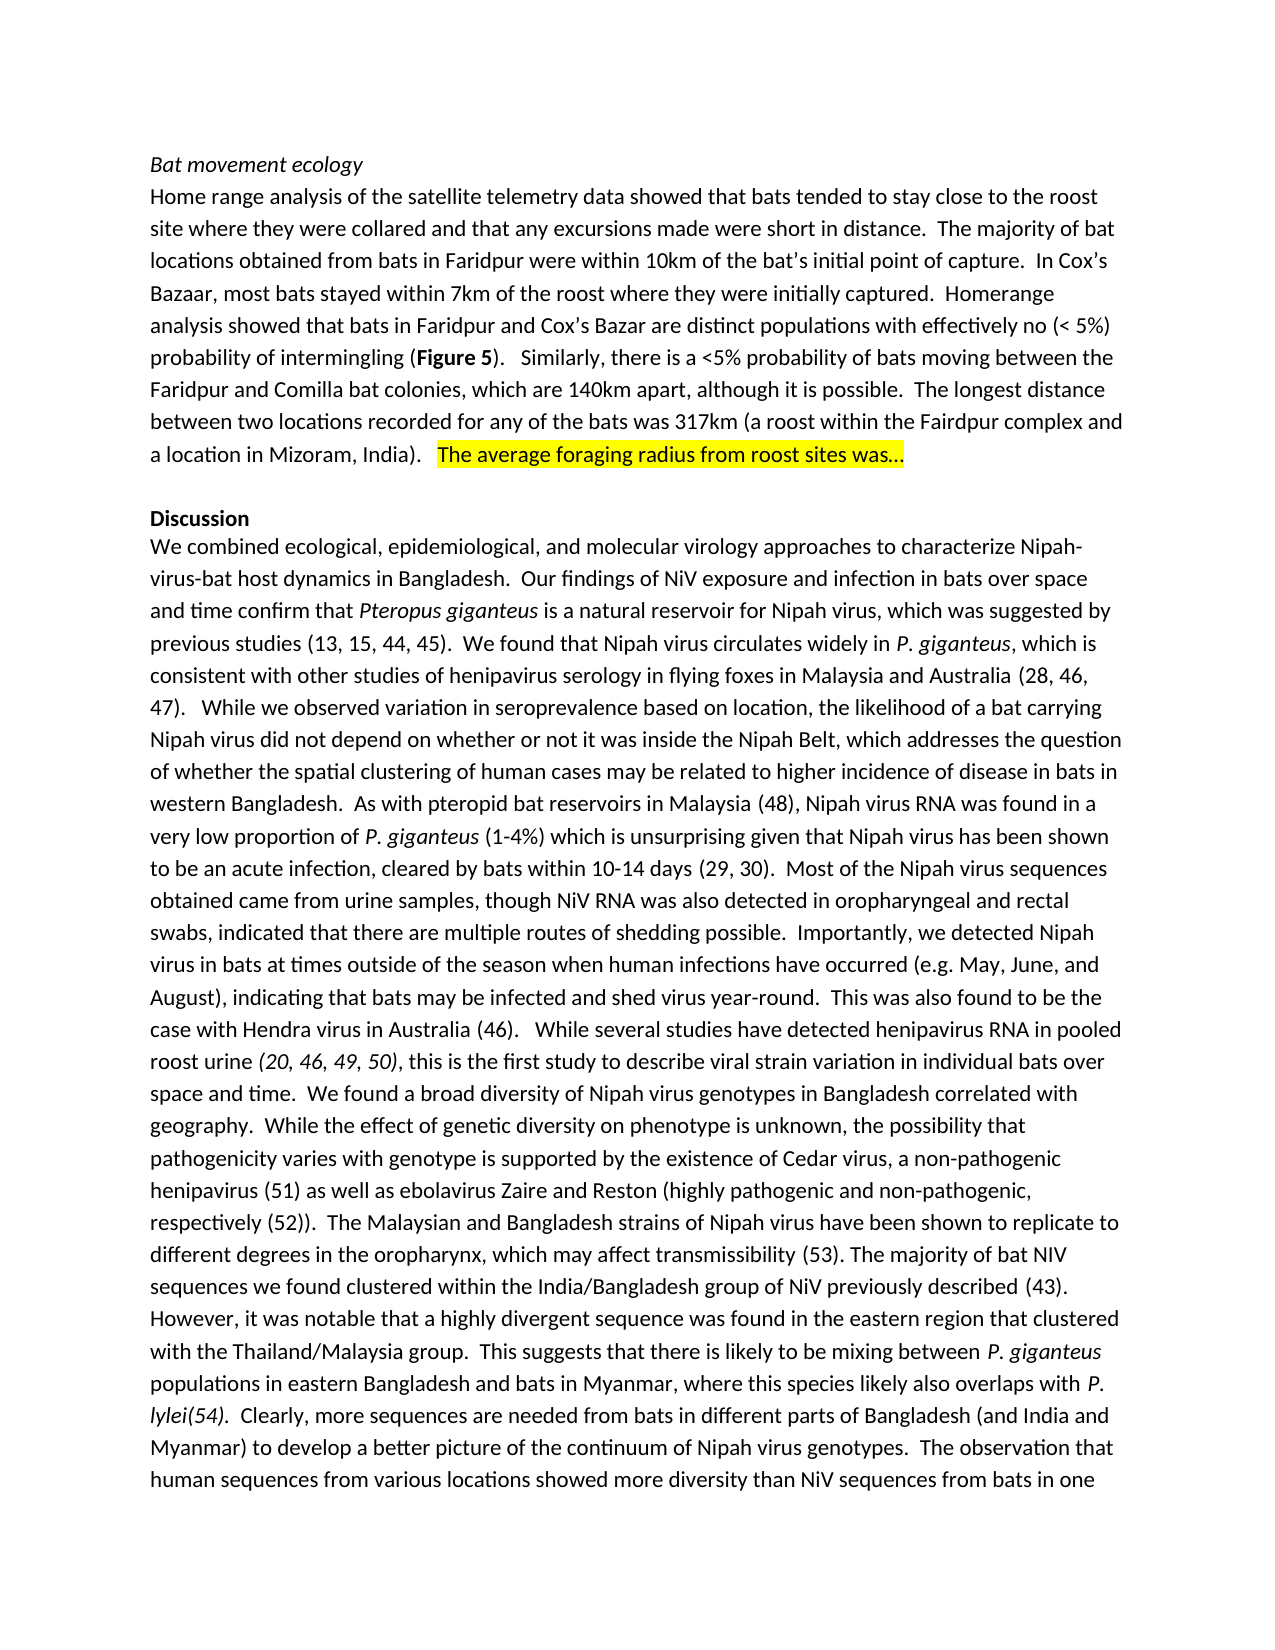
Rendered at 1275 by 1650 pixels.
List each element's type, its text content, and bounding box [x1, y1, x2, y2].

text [150, 532, 1125, 1493]
text Discussion [150, 504, 1125, 532]
text Home range analysis of the satellite telemetry data showed that bats tended to stay close to the roost site where they were collared and that any excursions made were short in distance. The majority of bat locations obtained from bats in Faridpur were within 10km of the bat’s initial point of capture. In Cox’s Bazaar, most bats stayed within 7km of the roost where they were initially captured. Homerange analysis showed that bats in Faridpur and Cox’s Bazar are distinct populations with effectively no (< 5%) probability of intermingling (Figure 5). Similarly, there is a <5% probability of bats moving between the Faridpur and Comilla bat colonies, which are 140km apart, although it is possible. The longest distance between two locations recorded for any of the bats was 317km (a roost within the Fairdpur complex and a location in Mizoram, India). The average foraging radius from roost sites was… [150, 182, 1125, 468]
text Bat movement ecology [150, 150, 1125, 178]
